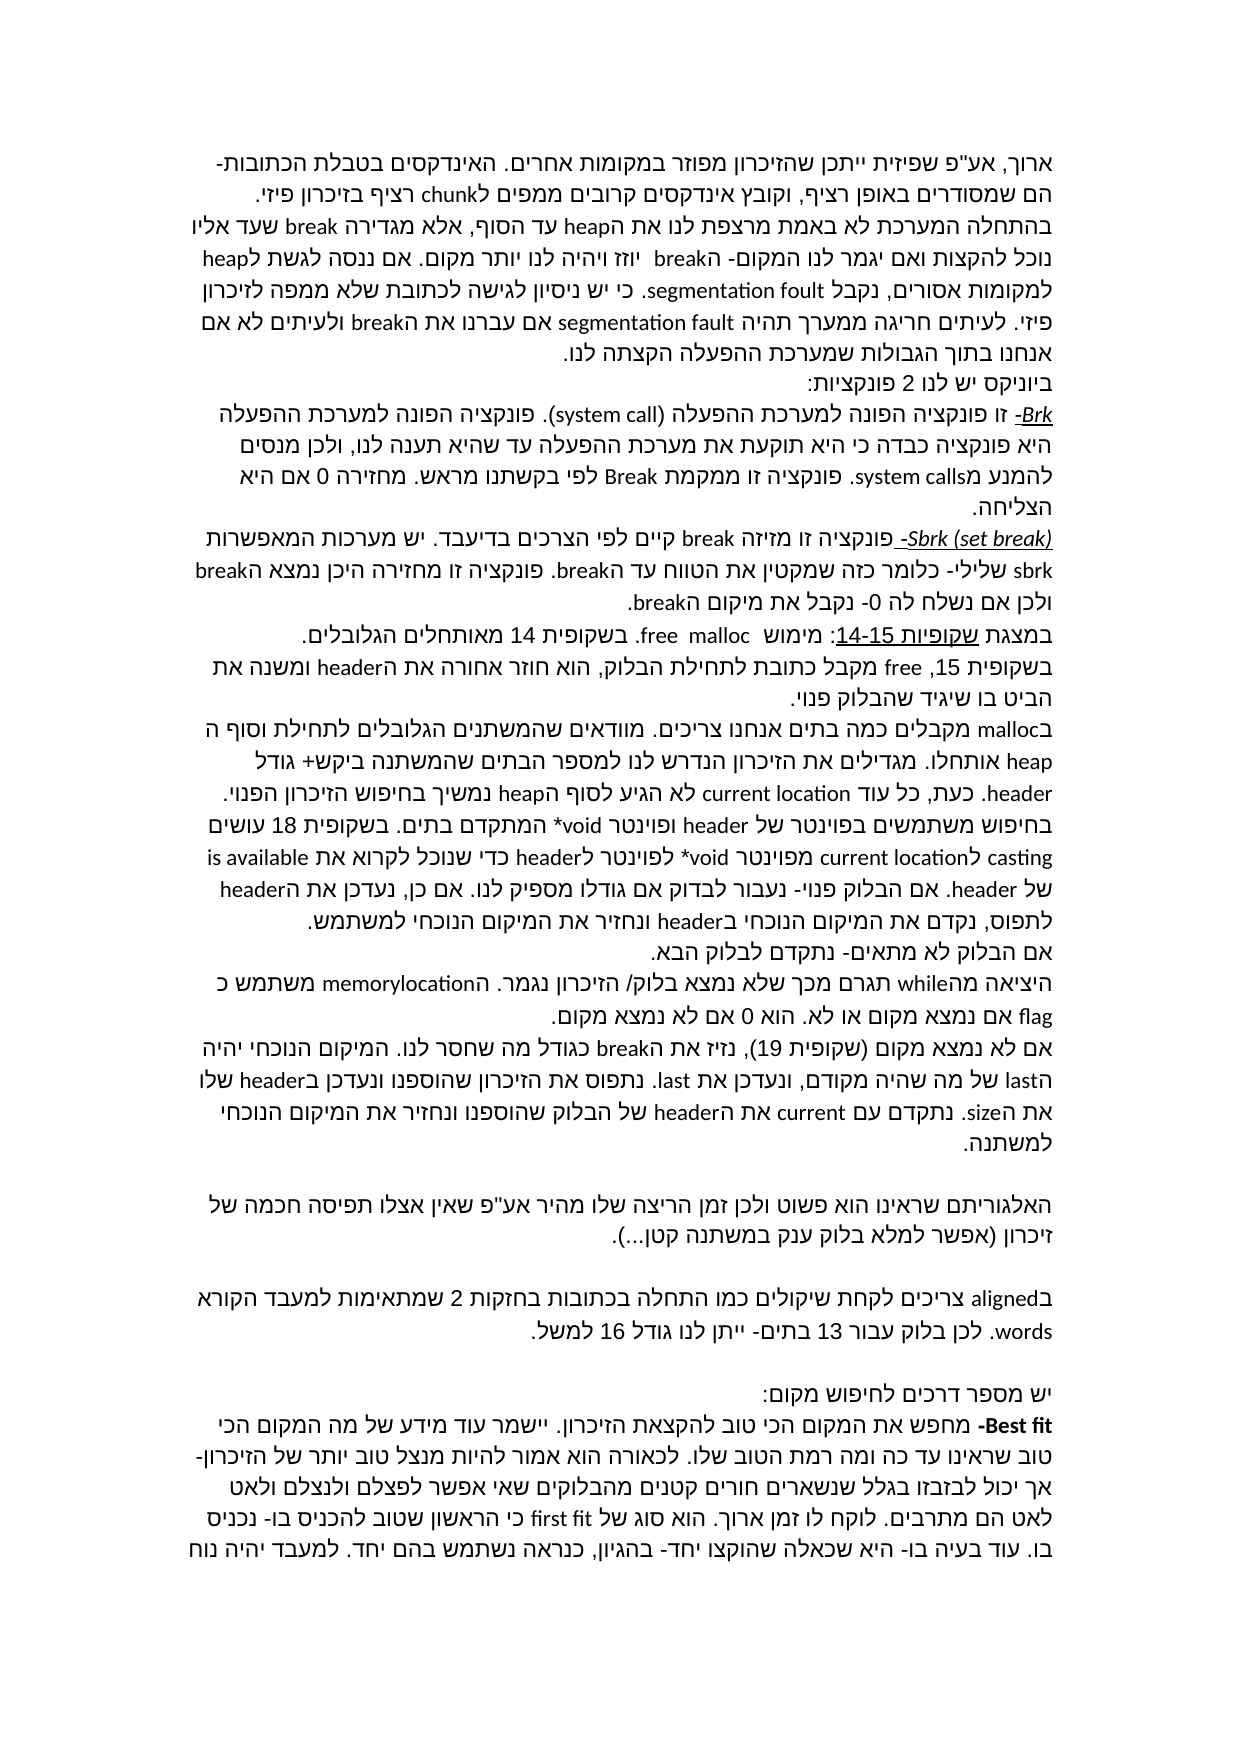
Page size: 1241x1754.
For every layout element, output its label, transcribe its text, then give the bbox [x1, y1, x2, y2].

text יש מספר דרכים לחיפוש מקום: [187, 1381, 1053, 1407]
text אם לא נמצא מקום (שקופית 19), נזיז את הbreak כגודל מה שחסר לנו. המיקום הנוכחי יהיה הlast של מה שהיה מקודם, ונעדכן את last. נתפוס את הזיכרון שהוספנו ונעדכן בheader שלו את הsize. נתקדם עם current את הheader של הבלוק שהוספנו ונחזיר את המיקום הנוכחי למשתנה. [187, 1034, 1053, 1156]
text Sbrk (set break)- פונקציה זו מזיזה break קיים לפי הצרכים בדיעבד. יש מערכות המאפשרות sbrk שלילי- כלומר כזה שמקטין את הטווח עד הbreak. פונקציה זו מחזירה היכן נמצא הbreak ולכן אם נשלח לה 0- נקבל את מיקום הbreak. [187, 524, 1053, 617]
text בשקופית 15, free מקבל כתובת לתחילת הבלוק, הוא חוזר אחורה את הheader ומשנה את הביט בו שיגיד שהבלוק פנוי. [187, 653, 1053, 711]
text האלגוריתם שראינו הוא פשוט ולכן זמן הריצה שלו מהיר אע"פ שאין אצלו תפיסה חכמה של זיכרון (אפשר למלא בלוק ענק במשתנה קטן...). [187, 1192, 1053, 1248]
text Brk- זו פונקציה הפונה למערכת ההפעלה (system call). פונקציה הפונה למערכת ההפעלה היא פונקציה כבדה כי היא תוקעת את מערכת ההפעלה עד שהיא תענה לנו, ולכן מנסים להמנע מsystem calls. פונקציה זו ממקמת Break לפי בקשתנו מראש. מחזירה 0 אם היא הצליחה. [187, 400, 1053, 521]
text בaligned צריכים לקחת שיקולים כמו התחלה בכתובות בחזקות 2 שמתאימות למעבד הקורא words. לכן בלוק עבור 13 בתים- ייתן לנו גודל 16 למשל. [187, 1284, 1053, 1345]
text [187, 150, 1053, 208]
text במצגת שקופיות 14-15: מימוש free malloc. בשקופית 14 מאותחלים הגלובלים. [187, 621, 1053, 649]
text היציאה מהwhile תגרם מכך שלא נמצא בלוק/ הזיכרון נגמר. הmemorylocation משתמש כflag אם נמצא מקום או לא. הוא 0 אם לא נמצא מקום. [187, 969, 1053, 1030]
text בהתחלה המערכת לא באמת מרצפת לנו את הheap עד הסוף, אלא מגדירה break שעד אליו נוכל להקצות ואם יגמר לנו המקום- הbreak יוזז ויהיה לנו יותר מקום. אם ננסה לגשת לheap למקומות אסורים, נקבל segmentation foult. כי יש ניסיון לגישה לכתובת שלא ממפה לזיכרון פיזי. לעיתים חריגה ממערך תהיה segmentation fault אם עברנו את הbreak ולעיתים לא אם אנחנו בתוך הגבולות שמערכת ההפעלה הקצתה לנו. [187, 212, 1053, 366]
text בmalloc מקבלים כמה בתים אנחנו צריכים. מוודאים שהמשתנים הגלובלים לתחילת וסוף הheap אותחלו. מגדילים את הזיכרון הנדרש לנו למספר הבתים שהמשתנה ביקש+ גודל header. כעת, כל עוד current location לא הגיע לסוף הheap נמשיך בחיפוש הזיכרון הפנוי. בחיפוש משתמשים בפוינטר של header ופוינטר void* המתקדם בתים. בשקופית 18 עושים casting לcurrent location מפוינטר void* לפוינטר לheader כדי שנוכל לקרוא את is available של header. אם הבלוק פנוי- נעבור לבדוק אם גודלו מספיק לנו. אם כן, נעדכן את הheader לתפוס, נקדם את המיקום הנוכחי בheader ונחזיר את המיקום הנוכחי למשתמש. [187, 715, 1053, 935]
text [187, 1411, 1053, 1562]
text אם הבלוק לא מתאים- נתקדם לבלוק הבא. [187, 939, 1053, 966]
text ביוניקס יש לנו 2 פונקציות: [187, 370, 1053, 396]
